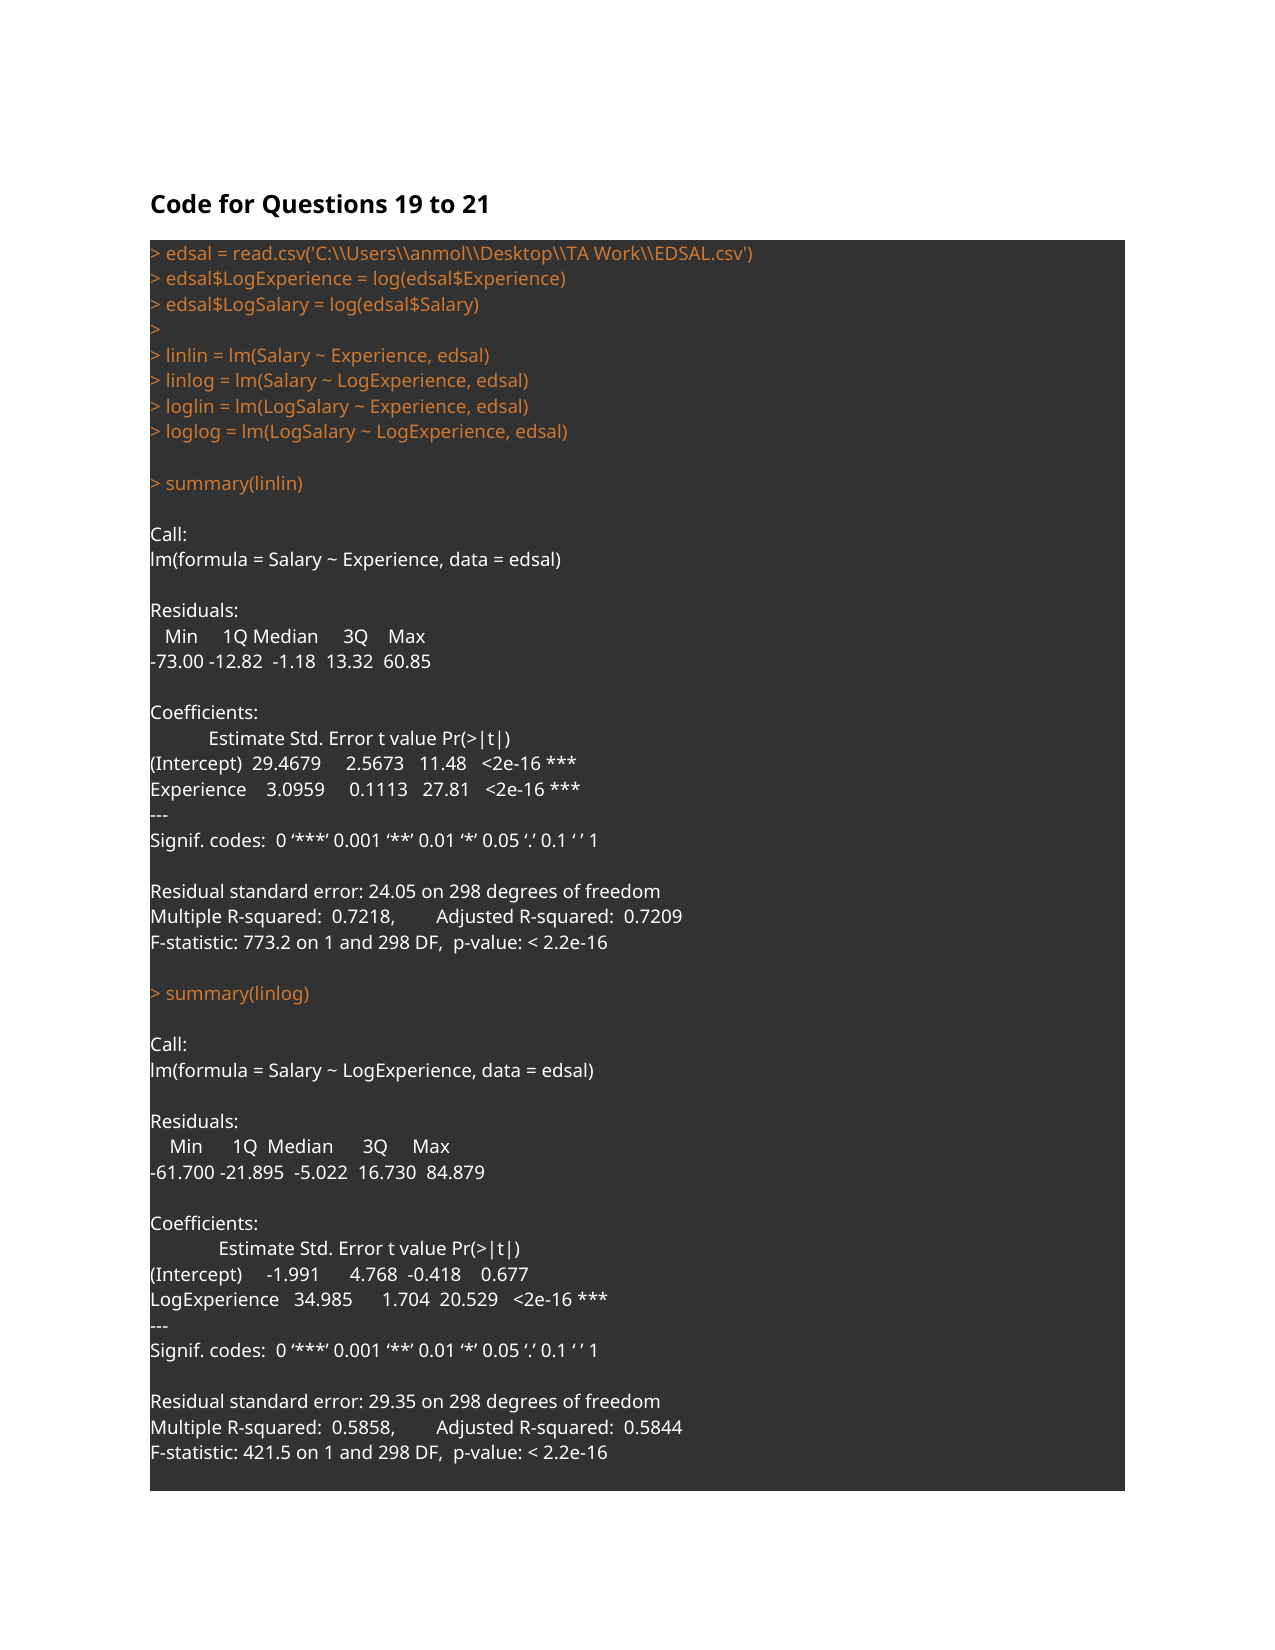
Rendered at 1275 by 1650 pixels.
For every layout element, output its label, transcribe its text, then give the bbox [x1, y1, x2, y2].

text Signif. codes: 0 ‘***’ 0.001 ‘**’ 0.01 ‘*’ 0.05 ‘.’ 0.1 ‘ ’ 1 [150, 1338, 1125, 1363]
text lm(formula = Salary ~ Experience, data = edsal) [150, 546, 1125, 572]
text Multiple R-squared: 0.5858, Adjusted R-squared: 0.5844 [150, 1414, 1125, 1440]
text lm(formula = Salary ~ LogExperience, data = edsal) [150, 1057, 1125, 1082]
text LogExperience 34.985 1.704 20.529 <2e-16 *** [150, 1287, 1125, 1312]
text > loglog = lm(LogSalary ~ LogExperience, edsal) [150, 419, 1125, 444]
text Multiple R-squared: 0.7218, Adjusted R-squared: 0.7209 [150, 904, 1125, 929]
text Residual standard error: 29.35 on 298 degrees of freedom [150, 1389, 1125, 1414]
text > linlog = lm(Salary ~ LogExperience, edsal) [150, 368, 1125, 393]
text Min 1Q Median 3Q Max [150, 1133, 1125, 1159]
text Call: [150, 521, 1125, 546]
text Coefficients: [150, 699, 1125, 725]
text > loglin = lm(LogSalary ~ Experience, edsal) [150, 393, 1125, 419]
text > edsal$LogSalary = log(edsal$Salary) [150, 291, 1125, 317]
text Estimate Std. Error t value Pr(>|t|) [150, 1236, 1125, 1261]
text Min 1Q Median 3Q Max [150, 623, 1125, 648]
text Experience 3.0959 0.1113 27.81 <2e-16 *** [150, 776, 1125, 802]
text Code for Questions 19 to 21 [150, 187, 1125, 221]
text Call: [150, 1031, 1125, 1057]
text F-statistic: 421.5 on 1 and 298 DF, p-value: < 2.2e-16 [150, 1440, 1125, 1465]
text Coefficients: [150, 1210, 1125, 1236]
text > summary(linlin) [150, 470, 1125, 495]
text > [150, 317, 1125, 342]
text -61.700 -21.895 -5.022 16.730 84.879 [150, 1159, 1125, 1184]
text > edsal$LogExperience = log(edsal$Experience) [150, 266, 1125, 291]
text > summary(linlog) [150, 980, 1125, 1006]
text > edsal = read.csv('C:\\Users\\anmol\\Desktop\\TA Work\\EDSAL.csv') [150, 240, 1125, 266]
text (Intercept) -1.991 4.768 -0.418 0.677 [150, 1261, 1125, 1287]
text Residuals: [150, 1108, 1125, 1133]
text Residual standard error: 24.05 on 298 degrees of freedom [150, 878, 1125, 904]
text Estimate Std. Error t value Pr(>|t|) [150, 725, 1125, 751]
text --- [150, 802, 1125, 827]
text Residuals: [150, 597, 1125, 623]
text F-statistic: 773.2 on 1 and 298 DF, p-value: < 2.2e-16 [150, 929, 1125, 955]
text -73.00 -12.82 -1.18 13.32 60.85 [150, 648, 1125, 674]
text Signif. codes: 0 ‘***’ 0.001 ‘**’ 0.01 ‘*’ 0.05 ‘.’ 0.1 ‘ ’ 1 [150, 827, 1125, 853]
text > linlin = lm(Salary ~ Experience, edsal) [150, 342, 1125, 368]
text (Intercept) 29.4679 2.5673 11.48 <2e-16 *** [150, 751, 1125, 776]
text --- [150, 1312, 1125, 1338]
